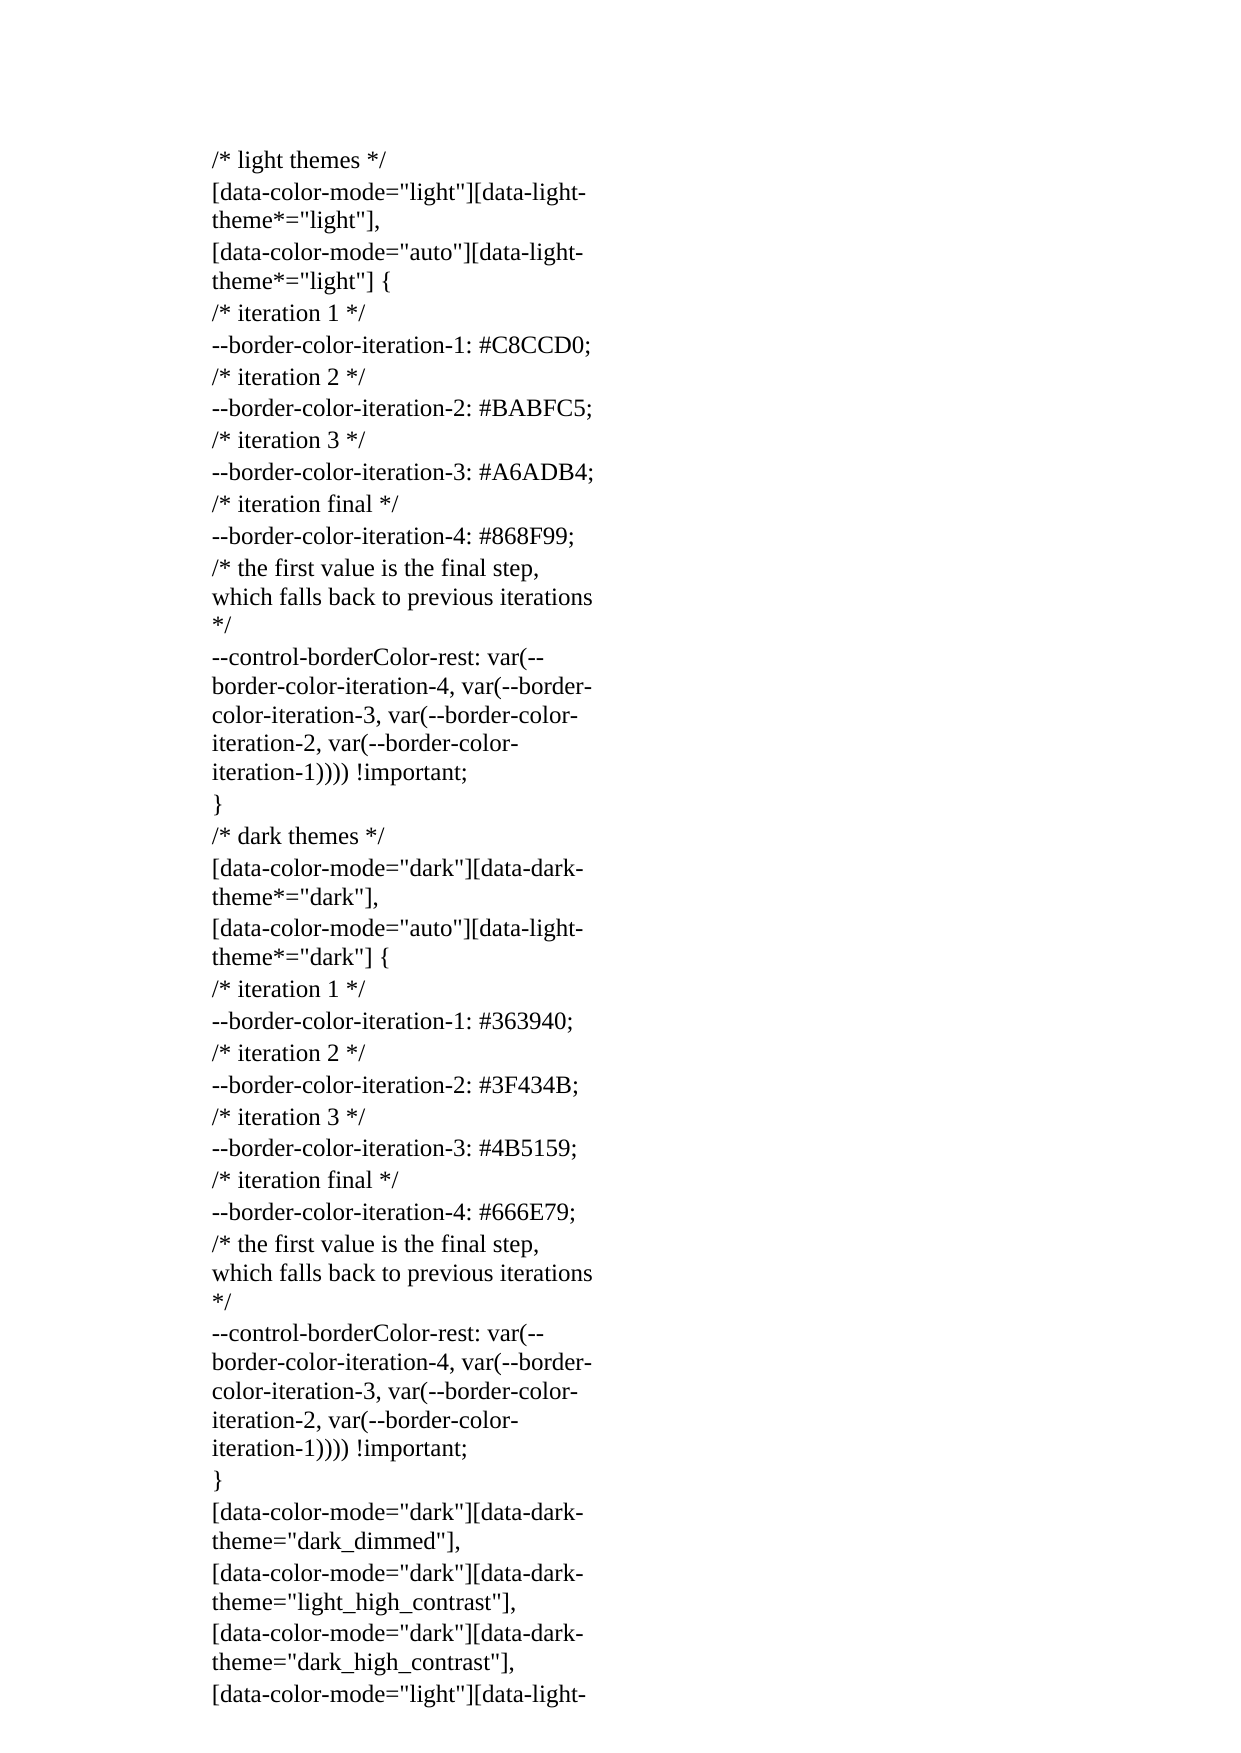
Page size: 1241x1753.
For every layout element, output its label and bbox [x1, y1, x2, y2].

table_header [49, 142, 614, 1711]
